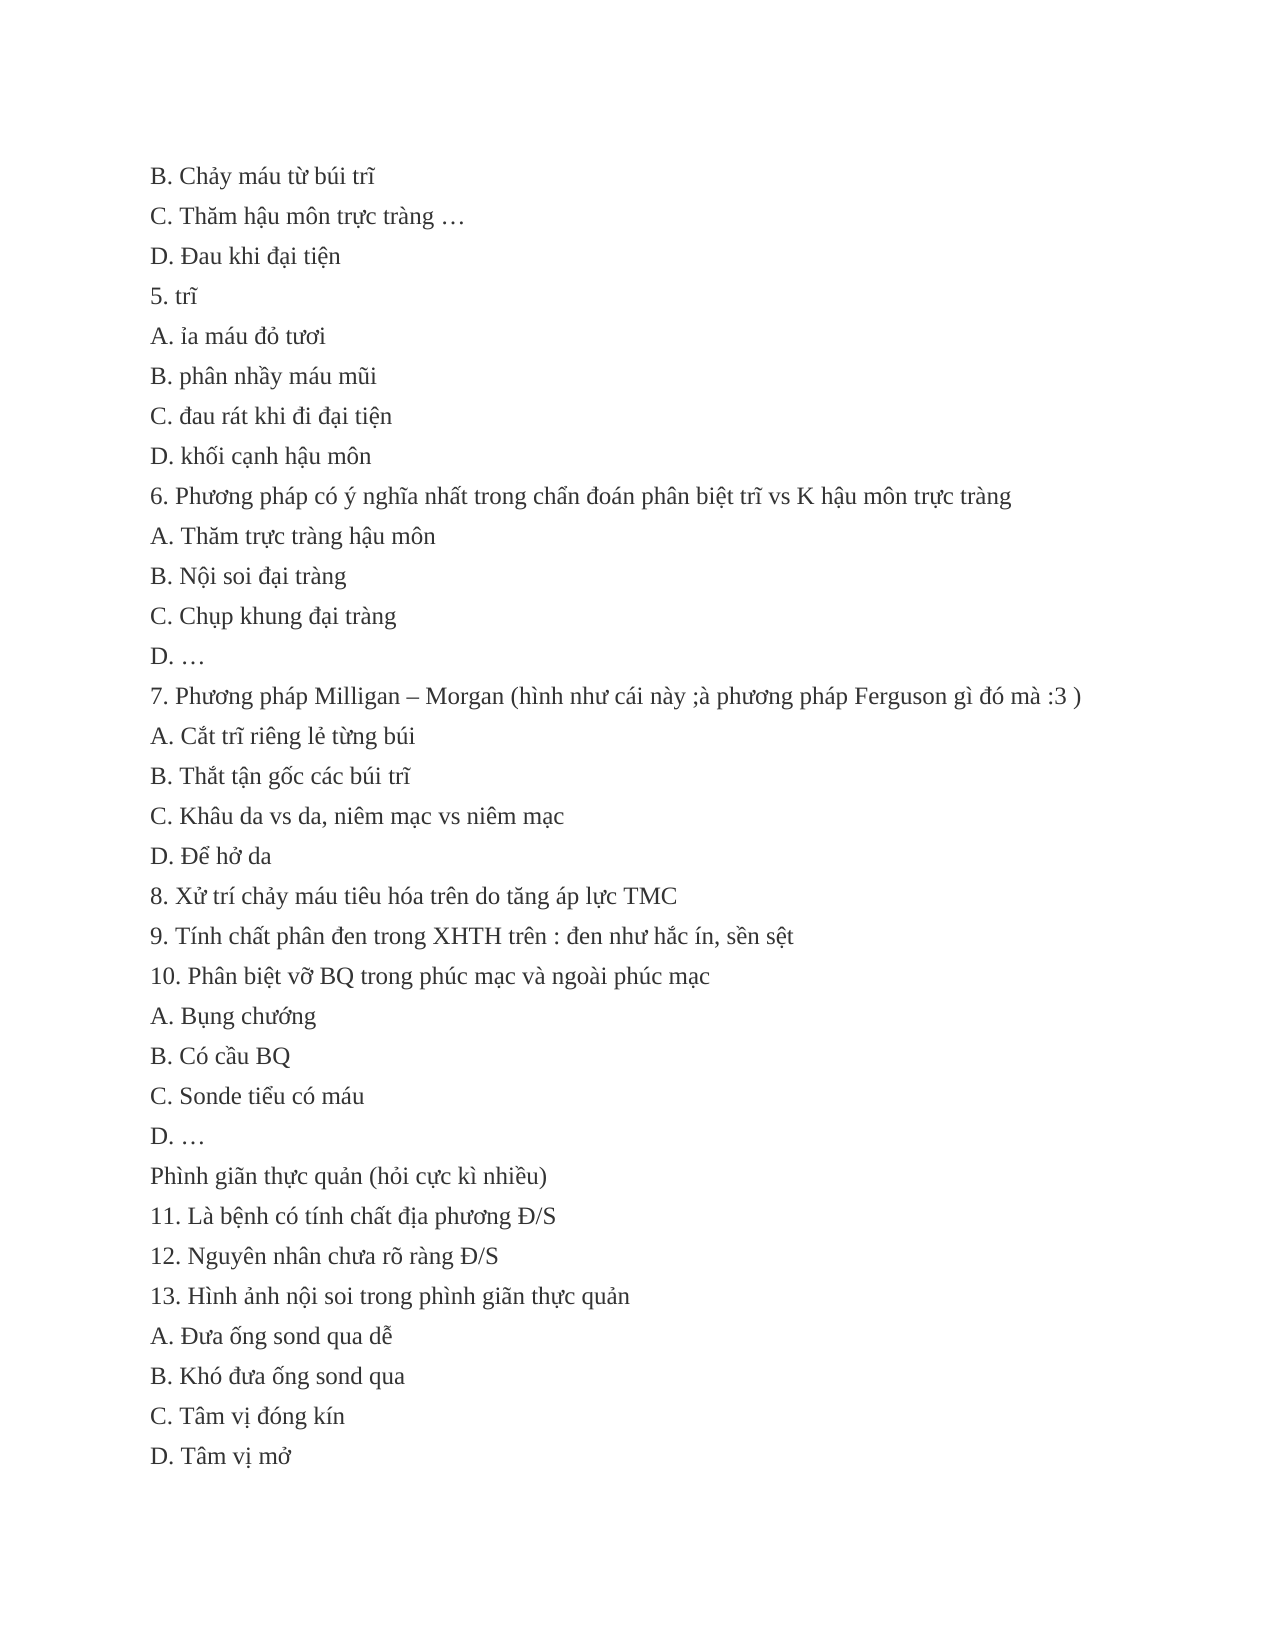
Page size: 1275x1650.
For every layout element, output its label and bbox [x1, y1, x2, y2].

text [150, 150, 1125, 1470]
